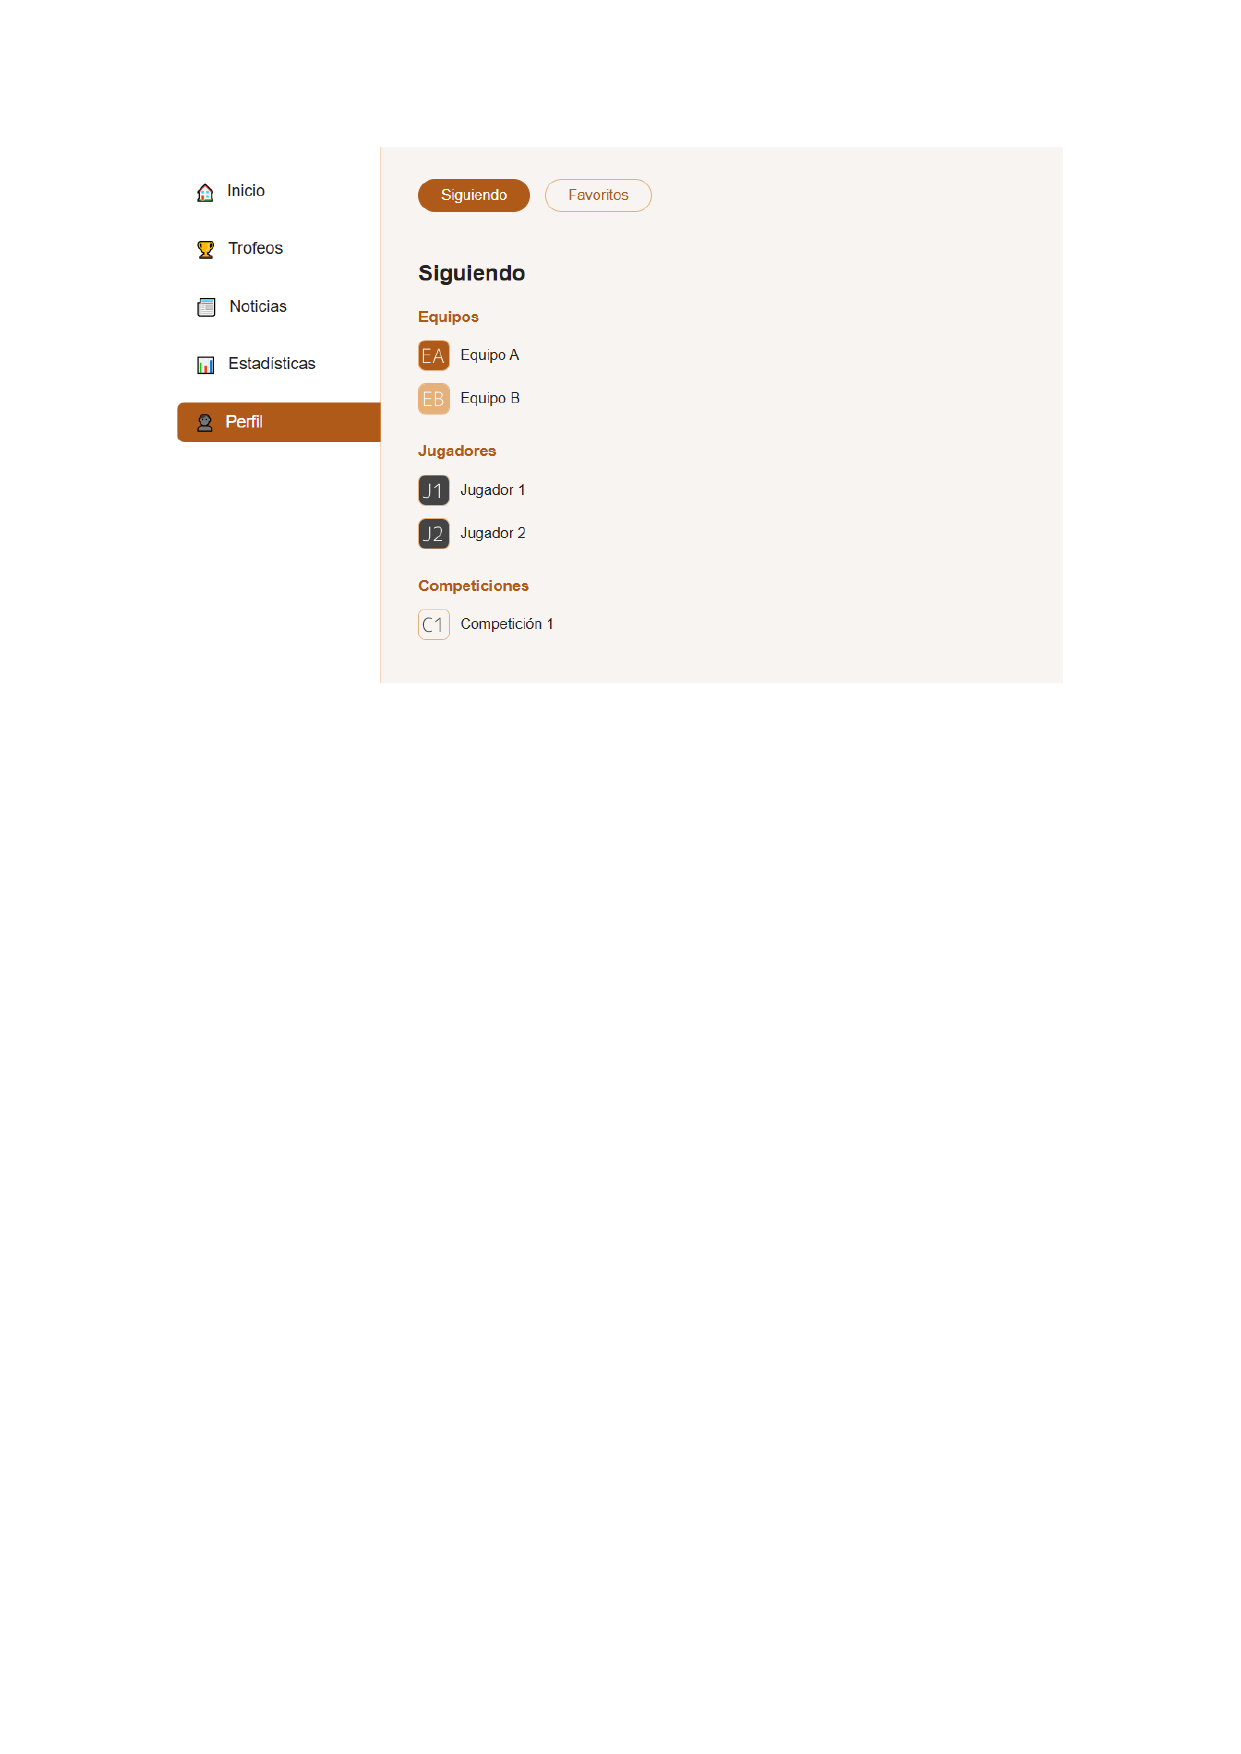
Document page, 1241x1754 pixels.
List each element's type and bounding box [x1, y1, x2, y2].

picture [177, 147, 1063, 683]
